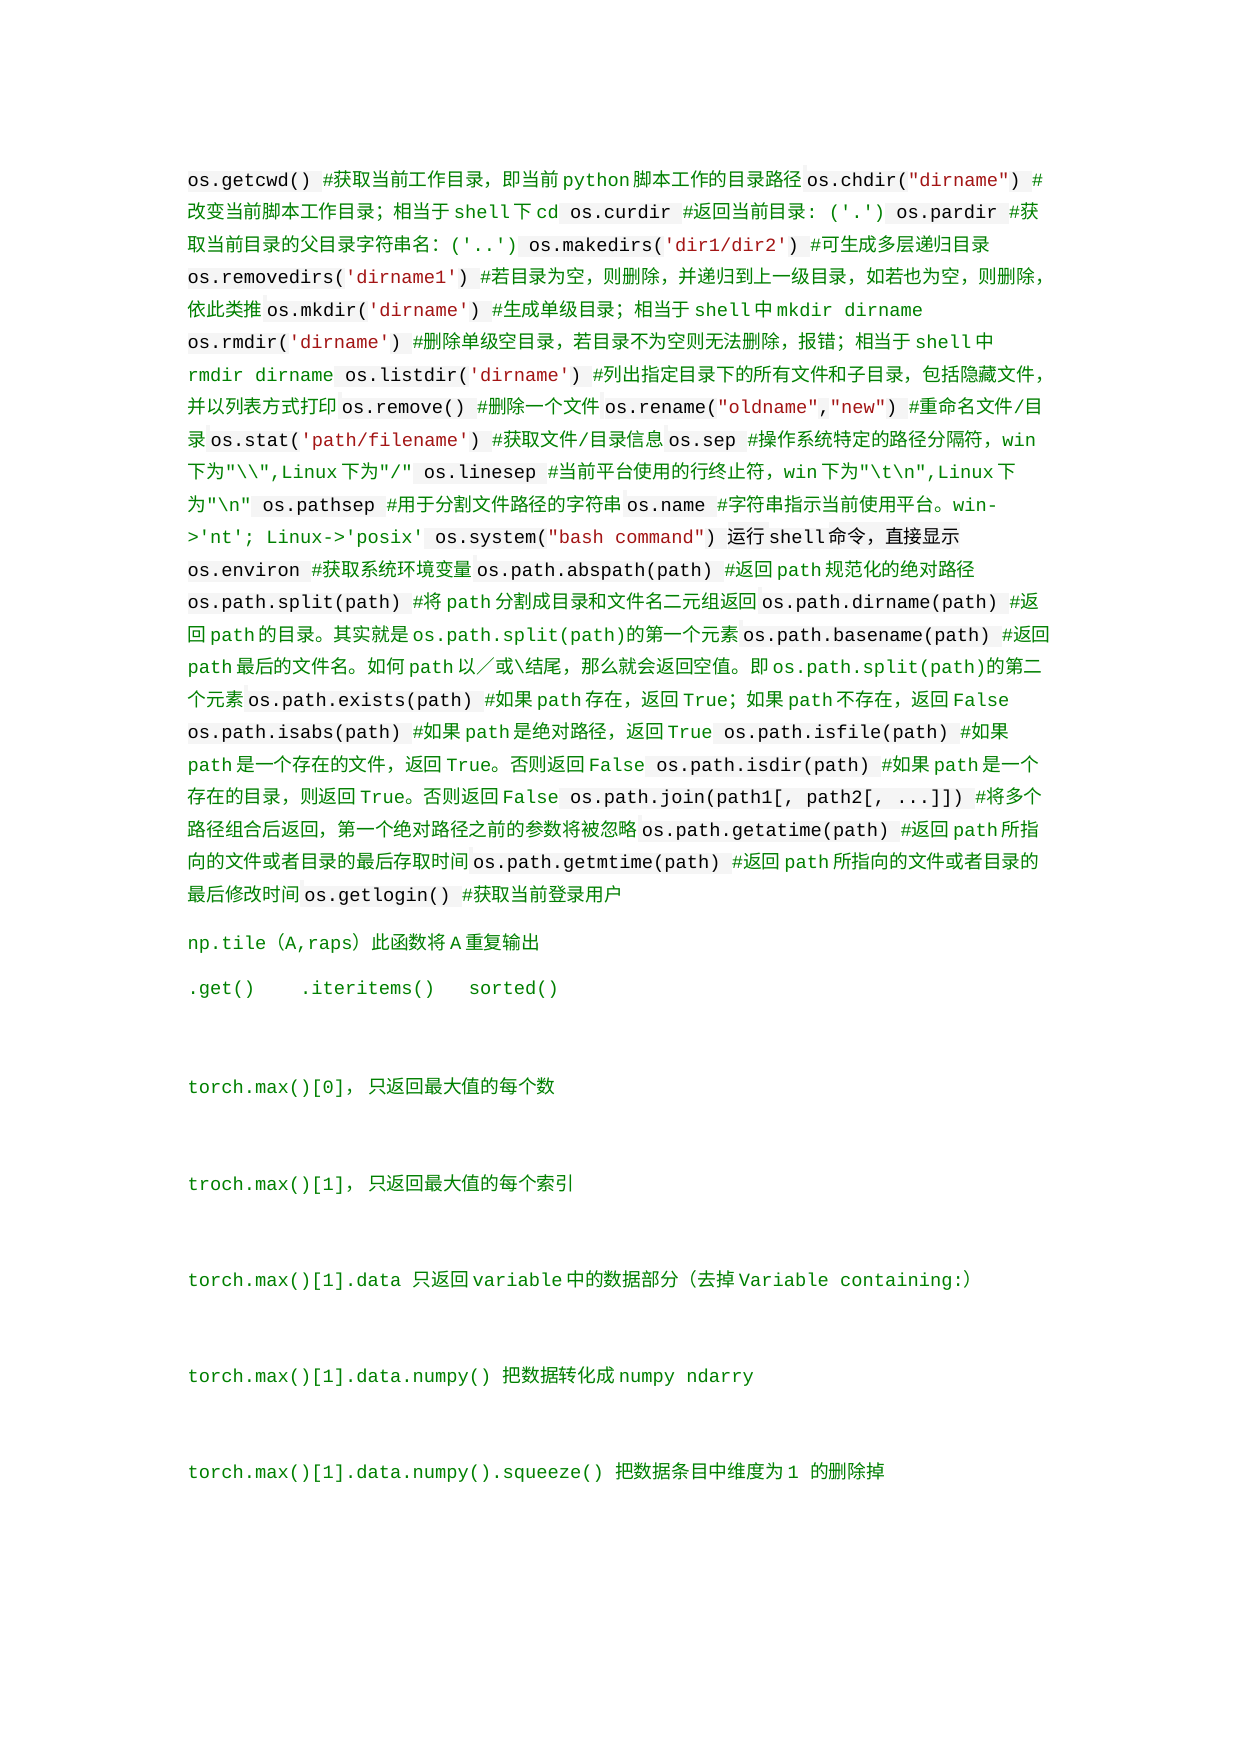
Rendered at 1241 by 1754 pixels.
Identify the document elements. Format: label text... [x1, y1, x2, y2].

text np.tile（A,raps）此函数将A重复输出 [187, 925, 1053, 958]
text torch.max()[0]， 只返回最大值的每个数 [187, 1069, 1053, 1102]
text os.getcwd() #获取当前工作目录，即当前python脚本工作的目录路径 os.chdir("dirname") #改变当前脚本工作目录；相当于shell下cd os.curdir #返回当前目录: ('.') os.pardir #获取当前目录的父目录字符串名：('..') os.makedirs('dir1/dir2') #可生成多层递归目录 os.removedirs('dirname1') #若目录为空，则删除，并递归到上一级目录，如若也为空，则删除，依此类推 os.mkdir('dirname') #生成单级目录；相当于shell中mkdir dirname os.rmdir('dirname') #删除单级空目录，若目录不为空则无法删除，报错；相当于shell中rmdir dirname os.listdir('dirname') #列出指定目录下的所有文件和子目录，包括隐藏文件，并以列表方式打印 os.remove() #删除一个文件 os.rename("oldname","new") #重命名文件/目录 os.stat('path/filename') #获取文件/目录信息 os.sep #操作系统特定的路径分隔符，win下为"\\",Linux下为"/" os.linesep #当前平台使用的行终止符，win下为"\t\n",Linux下为"\n" os.pathsep #用于分割文件路径的字符串 os.name #字符串指示当前使用平台。win->'nt'; Linux->'posix' os.system("bash command") 运行shell命令，直接显示 os.environ #获取系统环境变量 os.path.abspath(path) #返回path规范化的绝对路径 os.path.split(path) #将path分割成目录和文件名二元组返回 os.path.dirname(path) #返回path的目录。其实就是os.path.split(path)的第一个元素 os.path.basename(path) #返回path最后的文件名。如何path以／或\结尾，那么就会返回空值。即os.path.split(path)的第二个元素 os.path.exists(path) #如果path存在，返回True；如果path不存在，返回False os.path.isabs(path) #如果path是绝对路径，返回True os.path.isfile(path) #如果path是一个存在的文件，返回True。否则返回False os.path.isdir(path) #如果path是一个存在的目录，则返回True。否则返回False os.path.join(path1[, path2[, ...]]) #将多个路径组合后返回，第一个绝对路径之前的参数将被忽略 os.path.getatime(path) #返回path所指向的文件或者目录的最后存取时间 os.path.getmtime(path) #返回path所指向的文件或者目录的最后修改时间 os.getlogin() #获取当前登录用户 [187, 162, 1053, 909]
text troch.max()[1]， 只返回最大值的每个索引 [187, 1166, 1053, 1198]
text torch.max()[1].data.numpy() 把数据转化成numpy ndarry [187, 1358, 1053, 1391]
text torch.max()[1].data 只返回variable中的数据部分（去掉Variable containing:） [187, 1262, 1053, 1294]
text .get() .iteritems() sorted() [187, 973, 1053, 1006]
text torch.max()[1].data.numpy().squeeze() 把数据条目中维度为1 的删除掉 [187, 1454, 1053, 1487]
